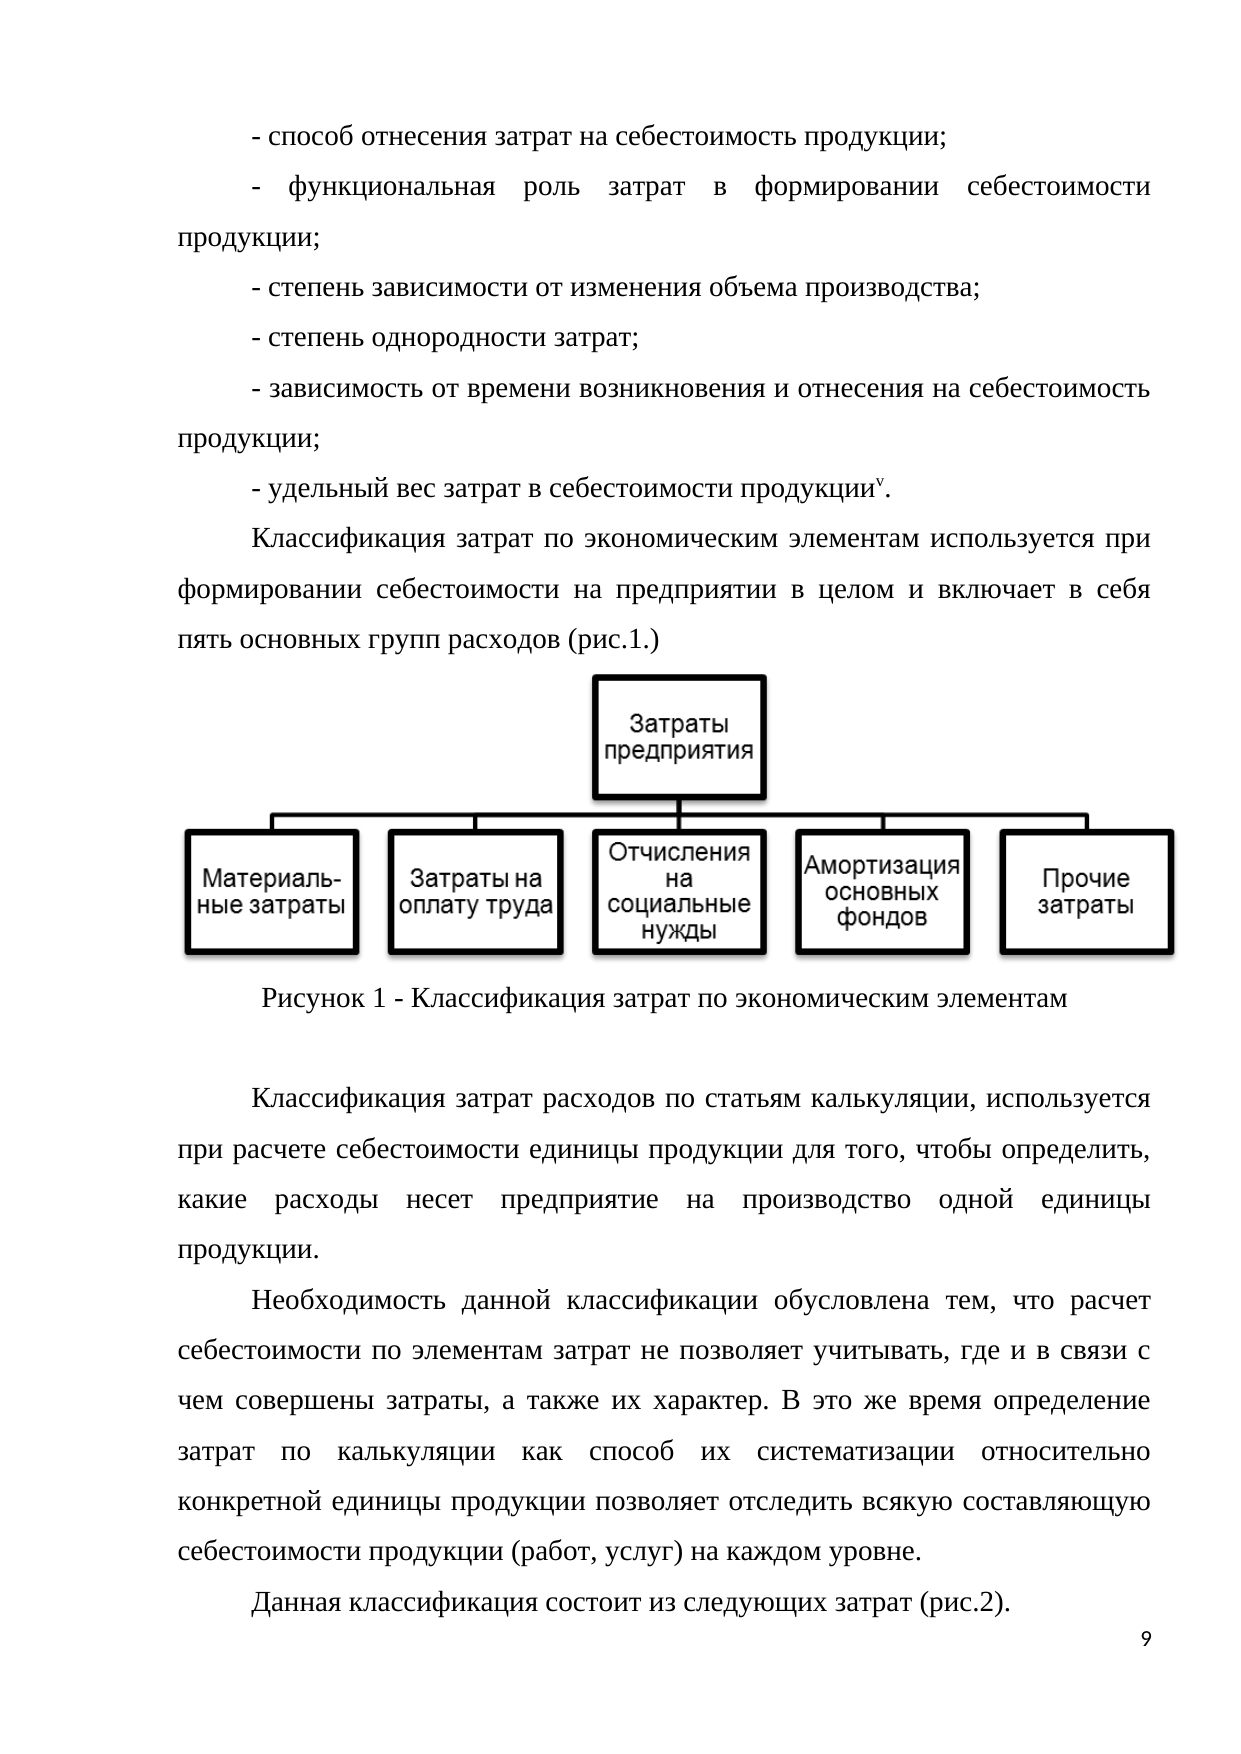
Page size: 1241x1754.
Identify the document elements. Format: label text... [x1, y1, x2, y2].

text - степень однородности затрат; [177, 319, 1152, 353]
text Рисунок 1 - Классификация затрат по экономическим элементам [177, 980, 1152, 1013]
text Данная классификация состоит из следующих затрат (рис.2). [177, 1584, 1152, 1617]
picture [177, 671, 1182, 966]
text - зависимость от времени возникновения и отнесения на себестоимость продукции; [177, 370, 1152, 453]
text - удельный вес затрат в себестоимости продукции. [177, 470, 1152, 504]
text - функциональная роль затрат в формировании себестоимости продукции; [177, 168, 1152, 252]
text Классификация затрат расходов по статьям калькуляции, используется при расчете себестоимости единицы продукции для того, чтобы определить, какие расходы несет предприятие на производство одной единицы продукции. [177, 1081, 1152, 1265]
text Необходимость данной классификации обусловлена тем, что расчет себестоимости по элементам затрат не позволяет учитывать, где и в связи с чем совершены затраты, а также их характер. В это же время определение затрат по калькуляции как способ их систематизации относительно конкретной единицы продукции позволяет отследить всякую составляющую себестоимости продукции (работ, услуг) на каждом уровне. [177, 1282, 1152, 1567]
text - способ отнесения затрат на себестоимость продукции; [177, 118, 1152, 152]
text Классификация затрат по экономическим элементам используется при формировании себестоимости на предприятии в целом и включает в себя пять основных групп расходов (рис.1.) [177, 521, 1152, 655]
text - степень зависимости от изменения объема производства; [177, 269, 1152, 303]
